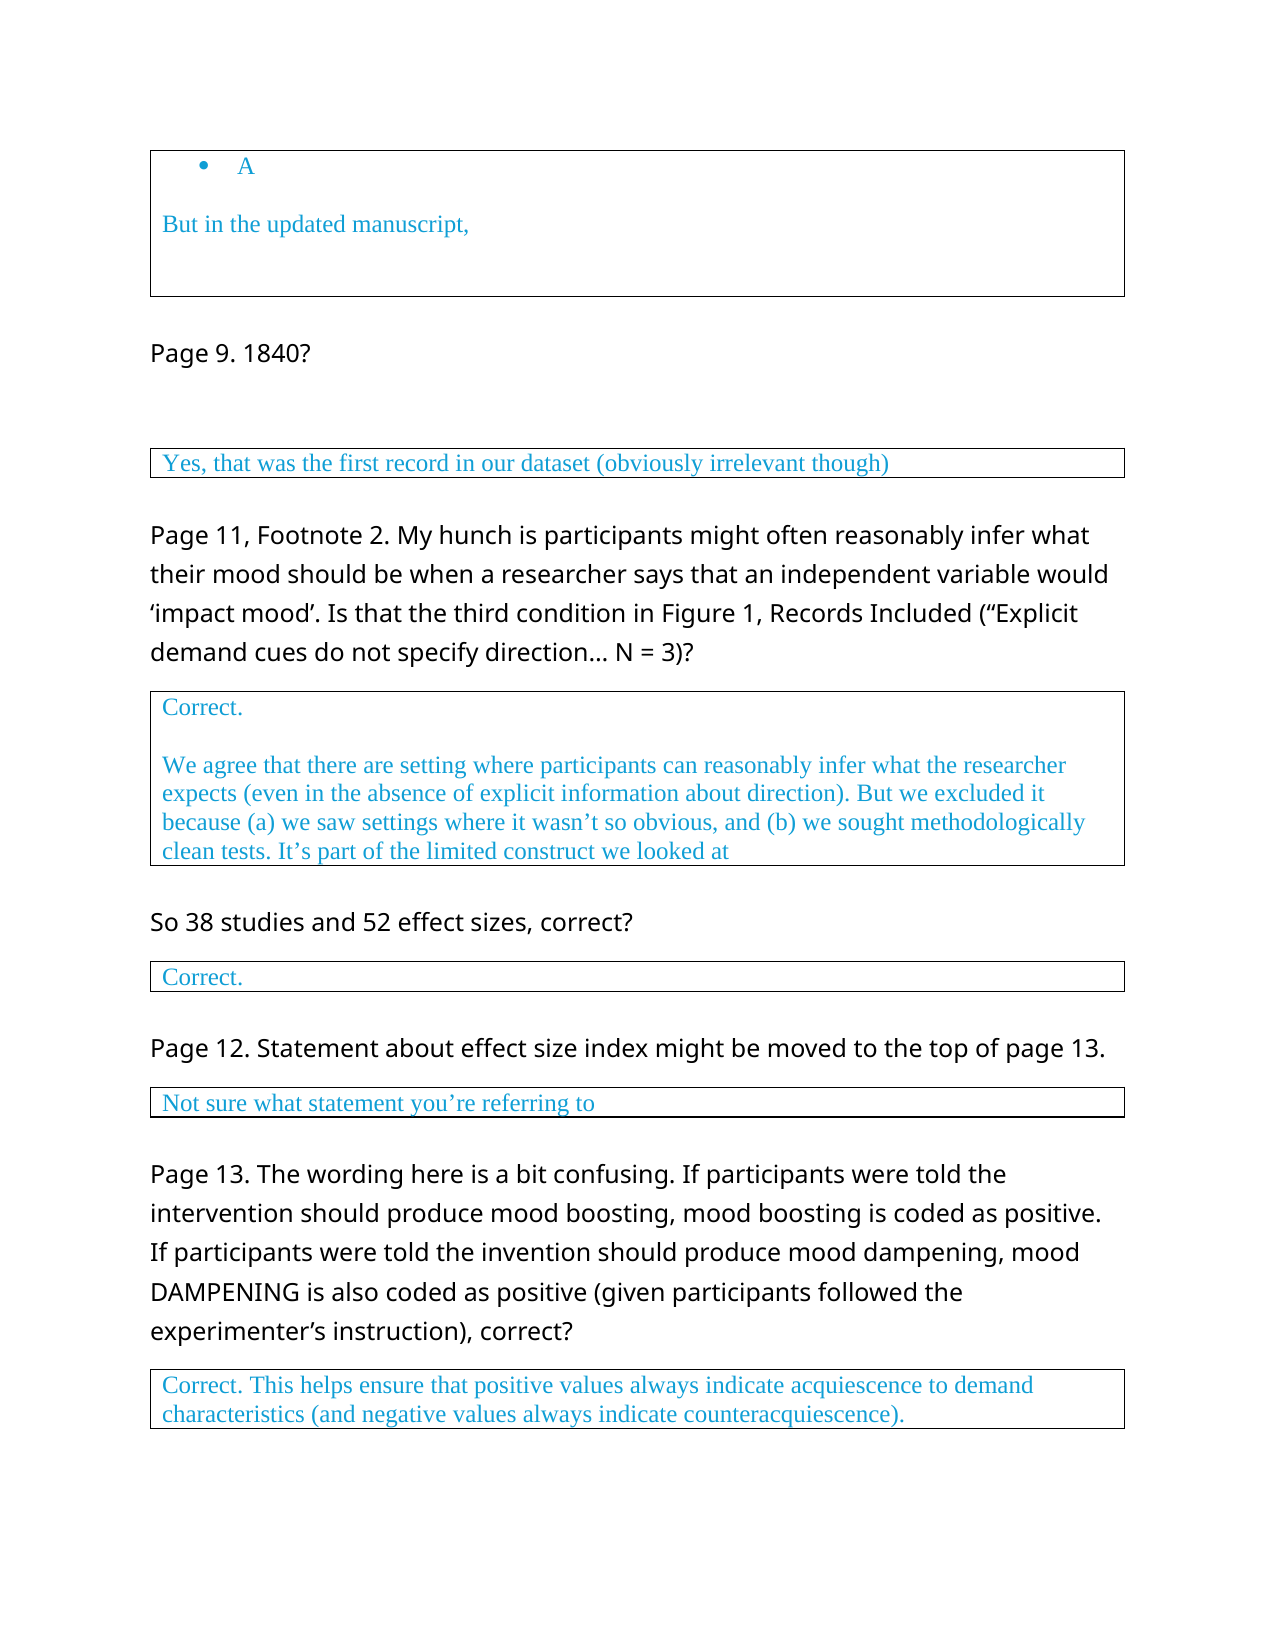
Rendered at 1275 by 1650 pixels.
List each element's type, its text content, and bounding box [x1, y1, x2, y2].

table_header Not sure what statement you’re referring to [151, 1088, 1124, 1116]
text Page 11, Footnote 2. My hunch is participants might often reasonably infer what their mood should be when a researcher says that an independent variable would ‘impact mood’. Is that the third condition in Figure 1, Records Included (“Explicit demand cues do not specify direction… N = 3)? [150, 478, 1125, 669]
table_header Correct. [151, 962, 1124, 991]
table_header Correct. We agree that there are setting where participants can reasonably infer what the researcher expects (even in the absence of explicit information about direction). But we excluded it because (a) we saw settings where it wasn’t so obvious, and (b) we sought methodologically clean tests. It’s part of the limited construct we looked at [151, 692, 1124, 865]
text So 38 studies and 52 effect sizes, correct? [150, 866, 1125, 939]
table_header Yes, that was the first record in our dataset (obviously irrelevant though) [151, 449, 1124, 477]
table_header Correct. This helps ensure that positive values always indicate acquiescence to demand characteristics (and negative values always indicate counteracquiescence). [151, 1370, 1124, 1428]
text Page 12. Statement about effect size index might be moved to the top of page 13. [150, 992, 1125, 1065]
text Page 9. 1840? [150, 297, 1125, 370]
text Page 13. The wording here is a bit confusing. If participants were told the intervention should produce mood boosting, mood boosting is coded as positive. If participants were told the invention should produce mood dampening, mood DAMPENING is also coded as positive (given participants followed the experimenter’s instruction), correct? [150, 1118, 1125, 1347]
